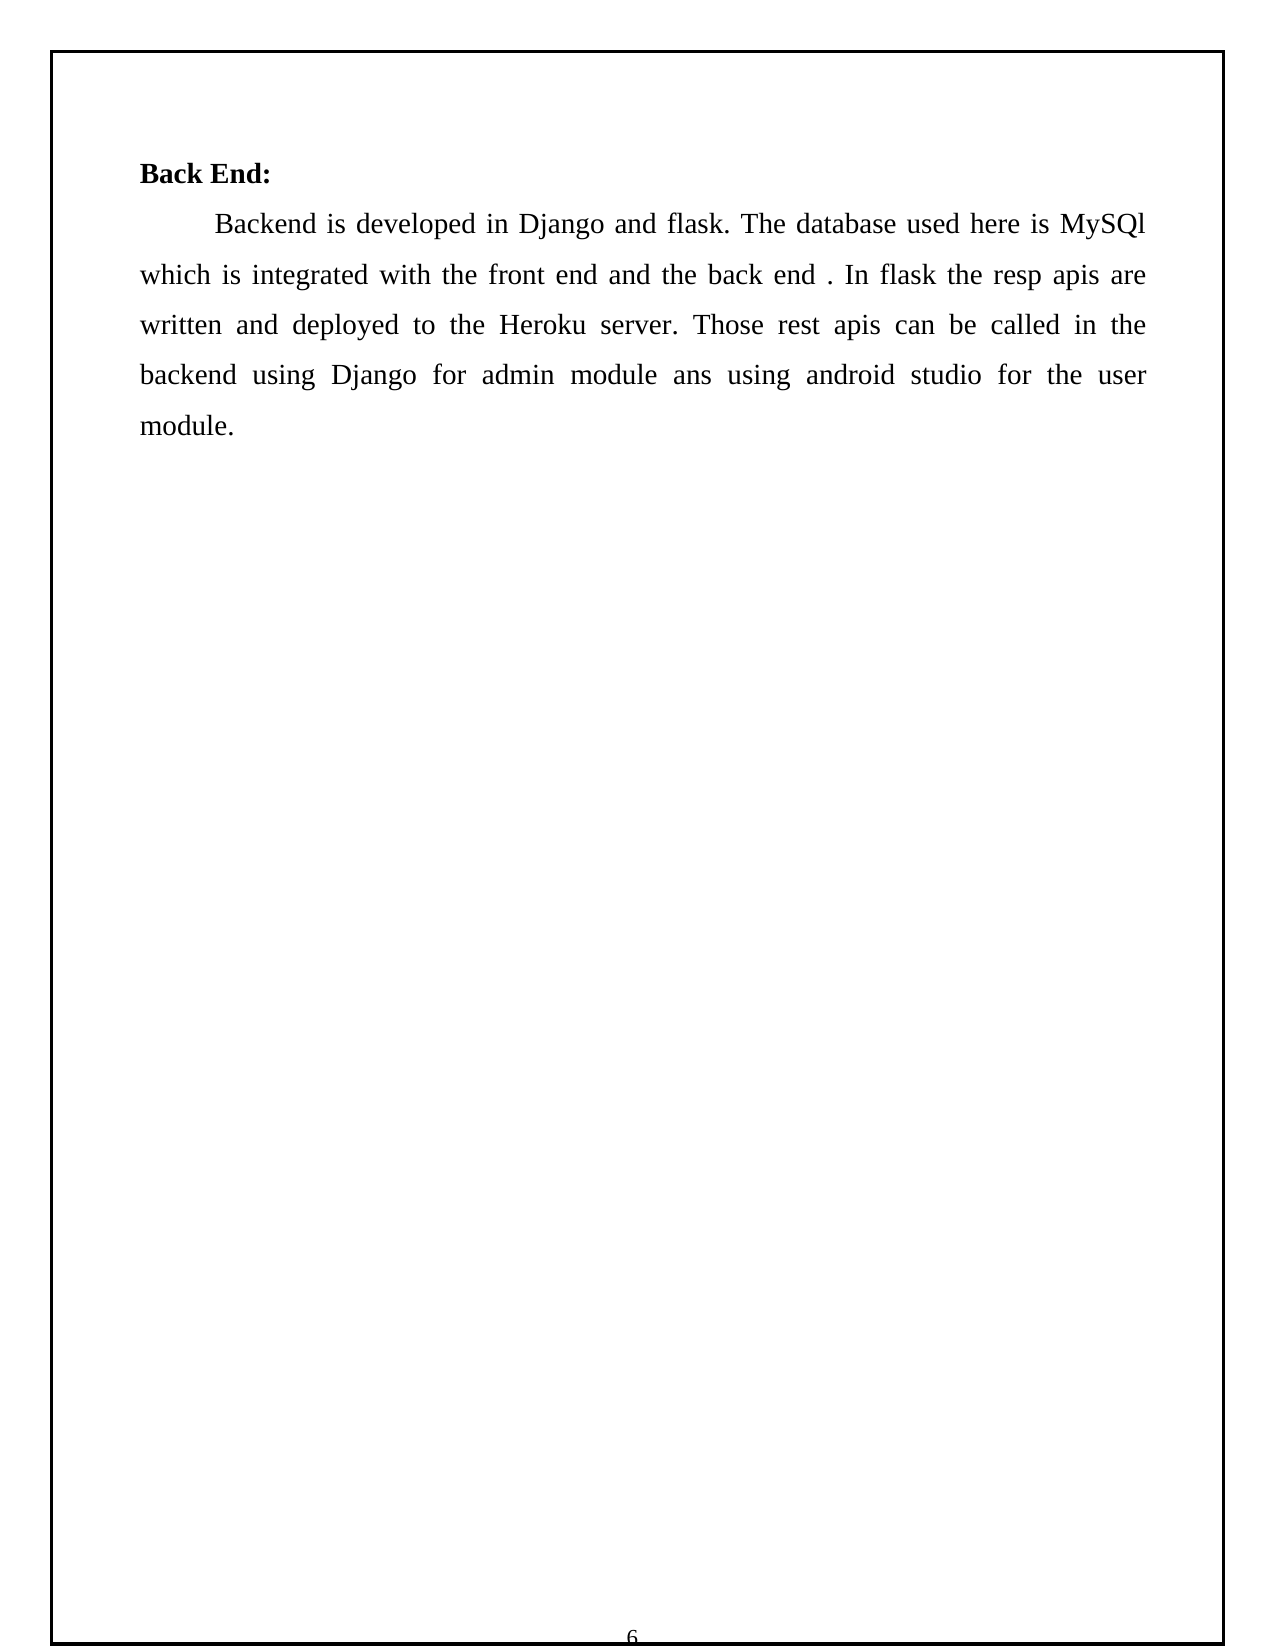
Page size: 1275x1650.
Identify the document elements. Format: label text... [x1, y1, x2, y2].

text Backend is developed in Django and flask. The database used here is MySQl which is integrated with the front end and the back end . In flask the resp apis are written and deployed to the Heroku server. Those rest apis can be called in the backend using Django for admin module ans using android studio for the user module. [139, 207, 1147, 441]
subtitle Back End: [139, 156, 1206, 190]
